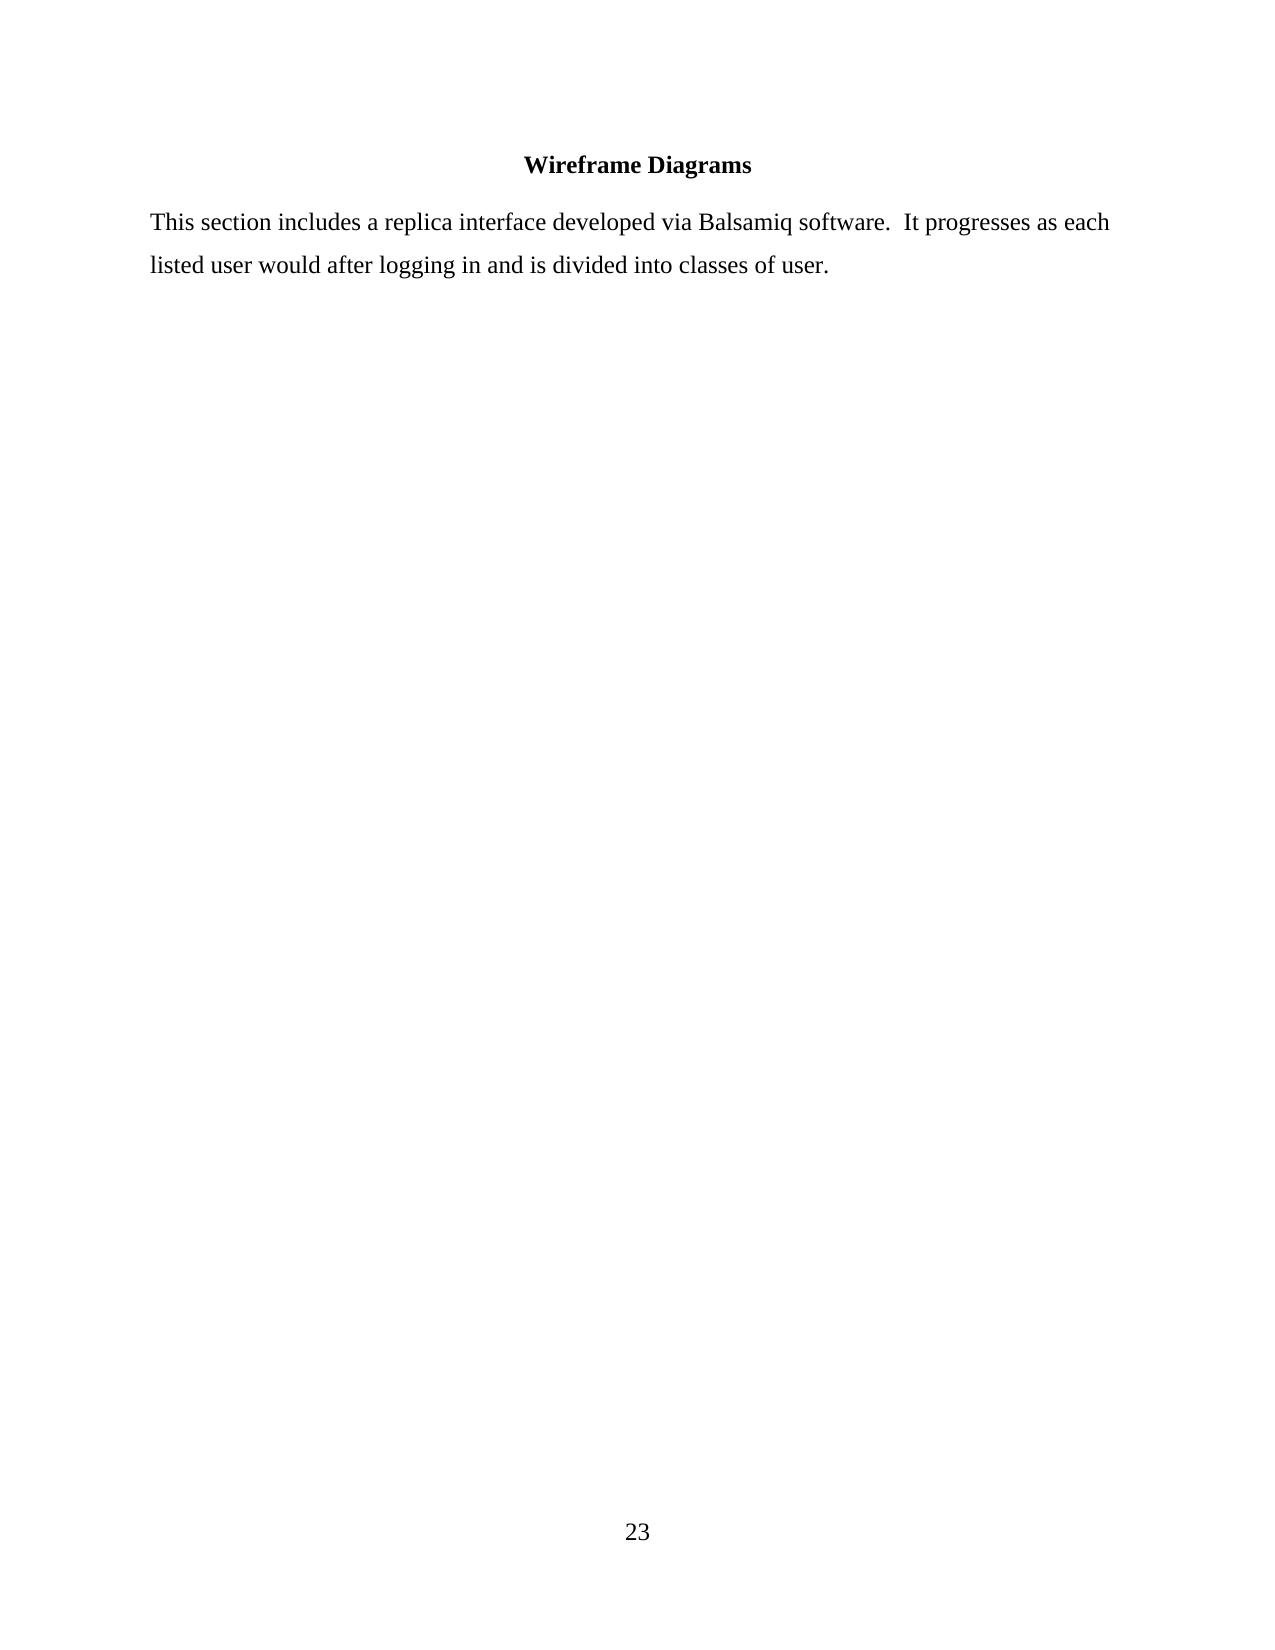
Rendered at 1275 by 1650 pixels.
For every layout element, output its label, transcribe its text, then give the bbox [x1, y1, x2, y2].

text This section includes a replica interface developed via Balsamiq software. It progresses as each listed user would after logging in and is divided into classes of user. [150, 207, 1125, 279]
text Wireframe Diagrams [150, 150, 1125, 179]
